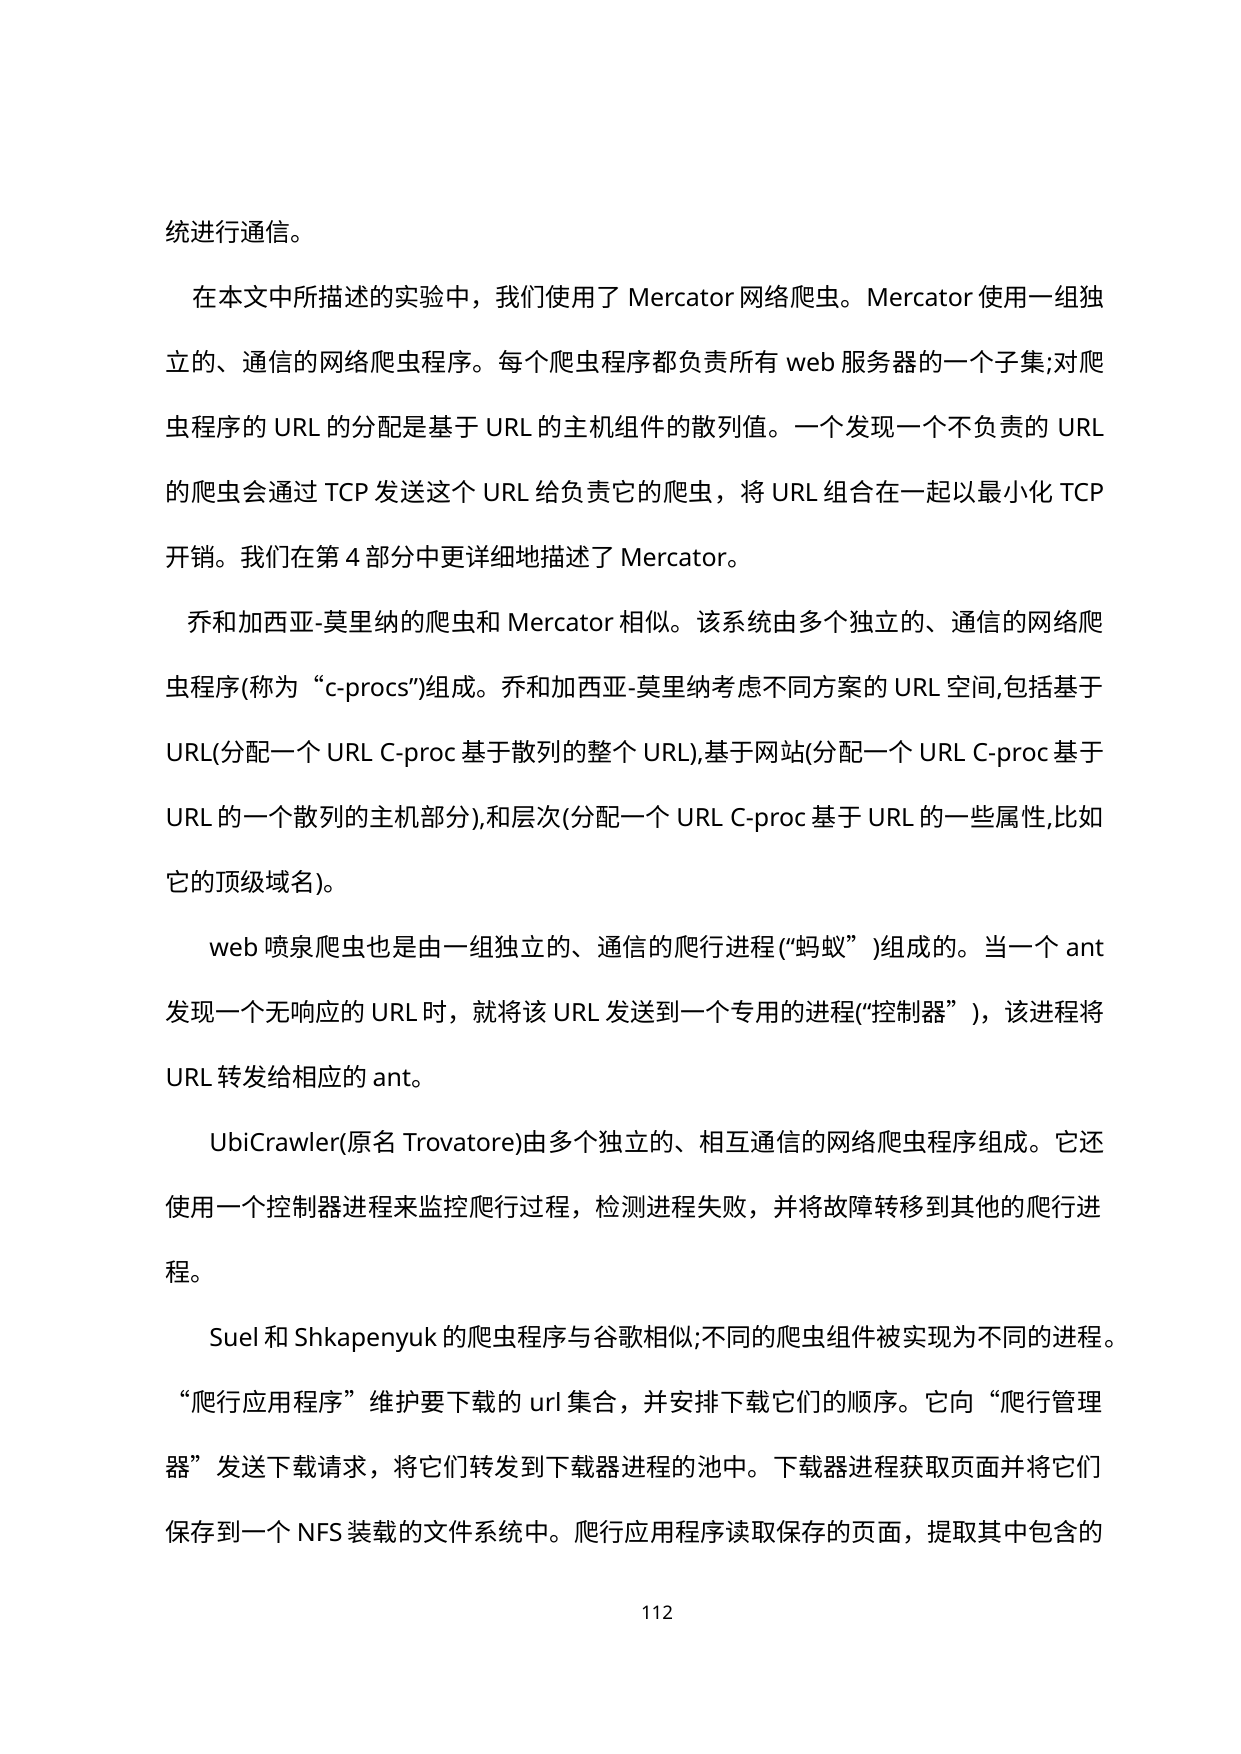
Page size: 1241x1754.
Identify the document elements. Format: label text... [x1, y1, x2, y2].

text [165, 1303, 1104, 1563]
text UbiCrawler(原名Trovatore)由多个独立的、相互通信的网络爬虫程序组成。它还使用一个控制器进程来监控爬行过程，检测进程失败，并将故障转移到其他的爬行进程。 [165, 1108, 1104, 1303]
text web喷泉爬虫也是由一组独立的、通信的爬行进程(“蚂蚁”)组成的。当一个ant发现一个无响应的URL时，就将该URL发送到一个专用的进程(“控制器”)，该进程将URL转发给相应的ant。 [165, 913, 1104, 1108]
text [165, 198, 1104, 913]
